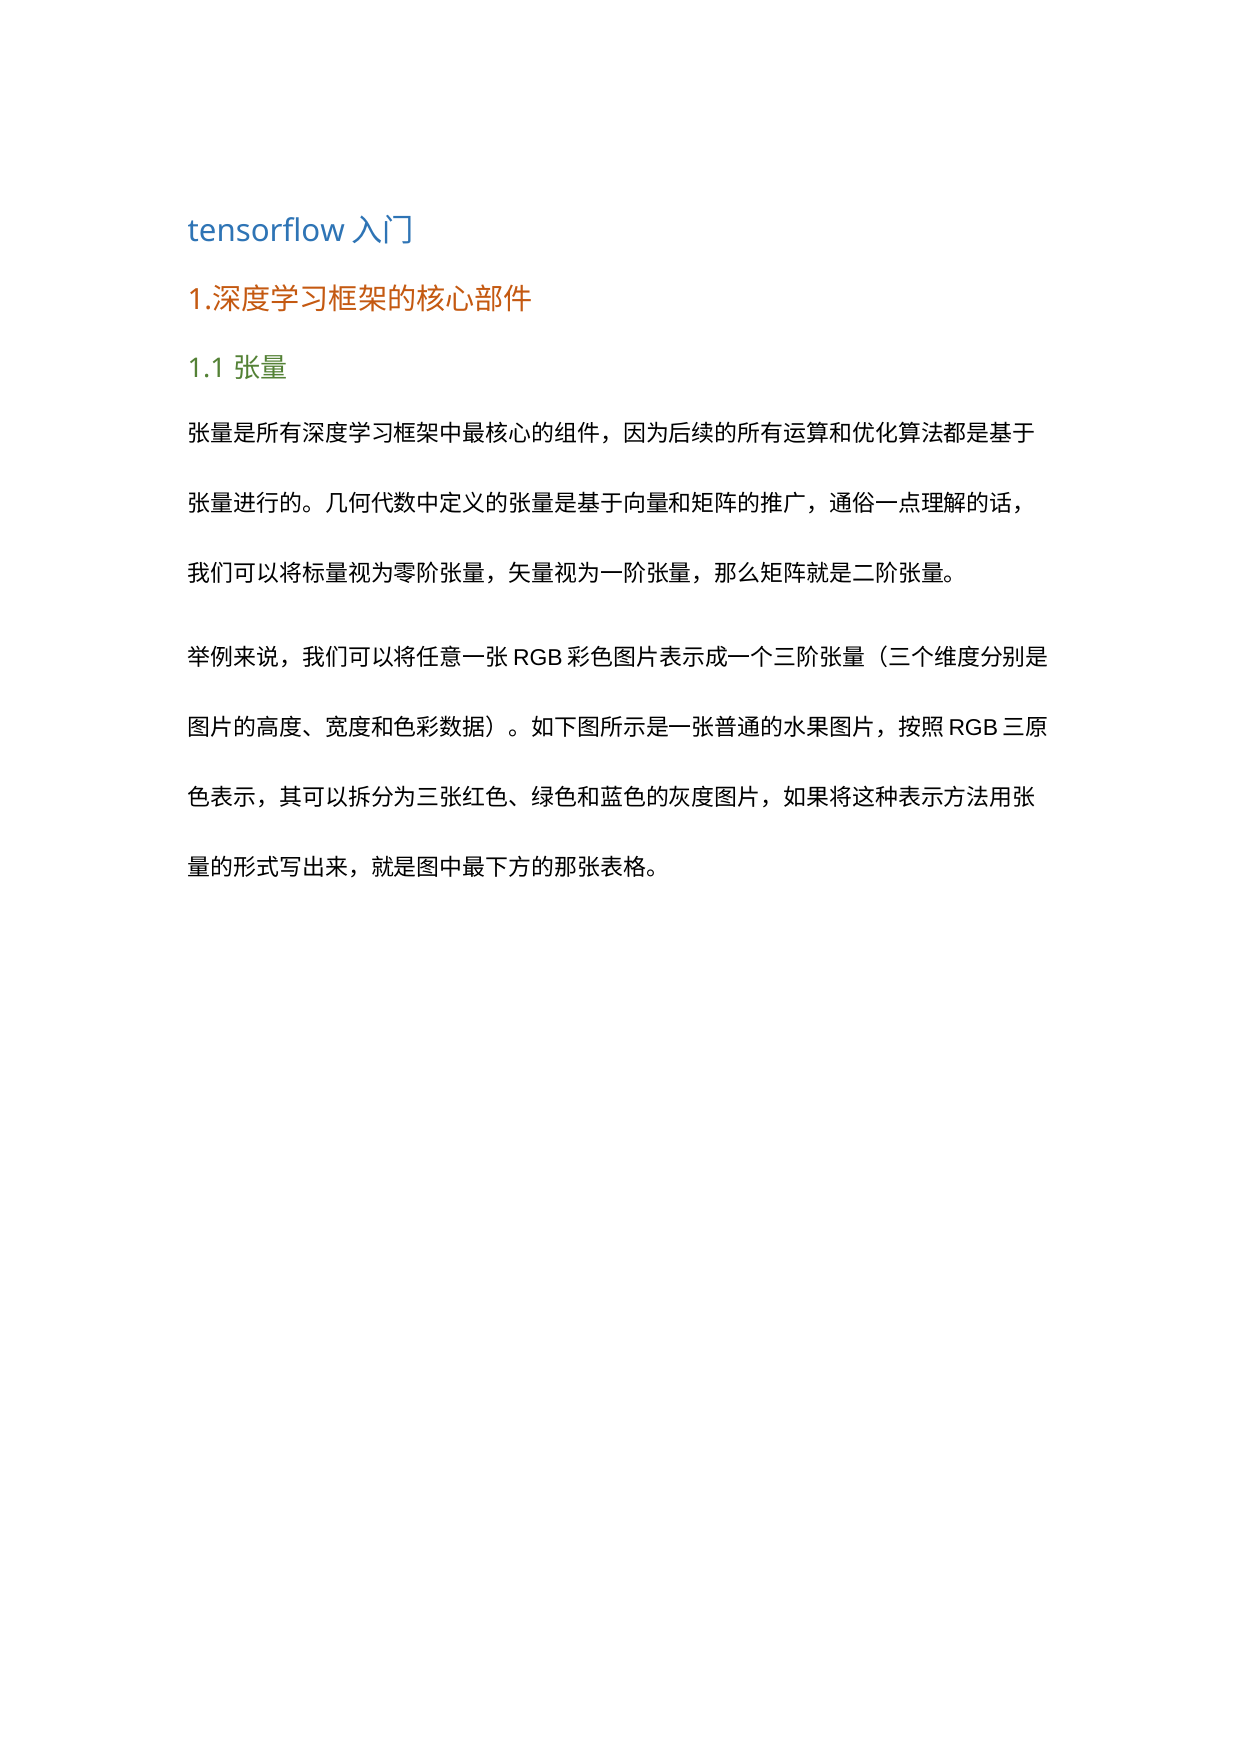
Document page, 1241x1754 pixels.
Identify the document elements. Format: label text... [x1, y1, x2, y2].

text 张量是所有深度学习框架中最核心的组件，因为后续的所有运算和优化算法都是基于张量进行的。几何代数中定义的张量是基于向量和矩阵的推广，通俗一点理解的话，我们可以将标量视为零阶张量，矢量视为一阶张量，那么矩阵就是二阶张量。 [187, 399, 1053, 604]
subtitle tensorflow入门 [187, 195, 1053, 260]
subtitle 1.深度学习框架的核心部件 [187, 264, 1053, 329]
subtitle 1.1 张量 [187, 334, 1053, 399]
text 举例来说，我们可以将任意一张RGB彩色图片表示成一个三阶张量（三个维度分别是图片的高度、宽度和色彩数据）。如下图所示是一张普通的水果图片，按照RGB三原色表示，其可以拆分为三张红色、绿色和蓝色的灰度图片，如果将这种表示方法用张量的形式写出来，就是图中最下方的那张表格。 [187, 623, 1053, 898]
